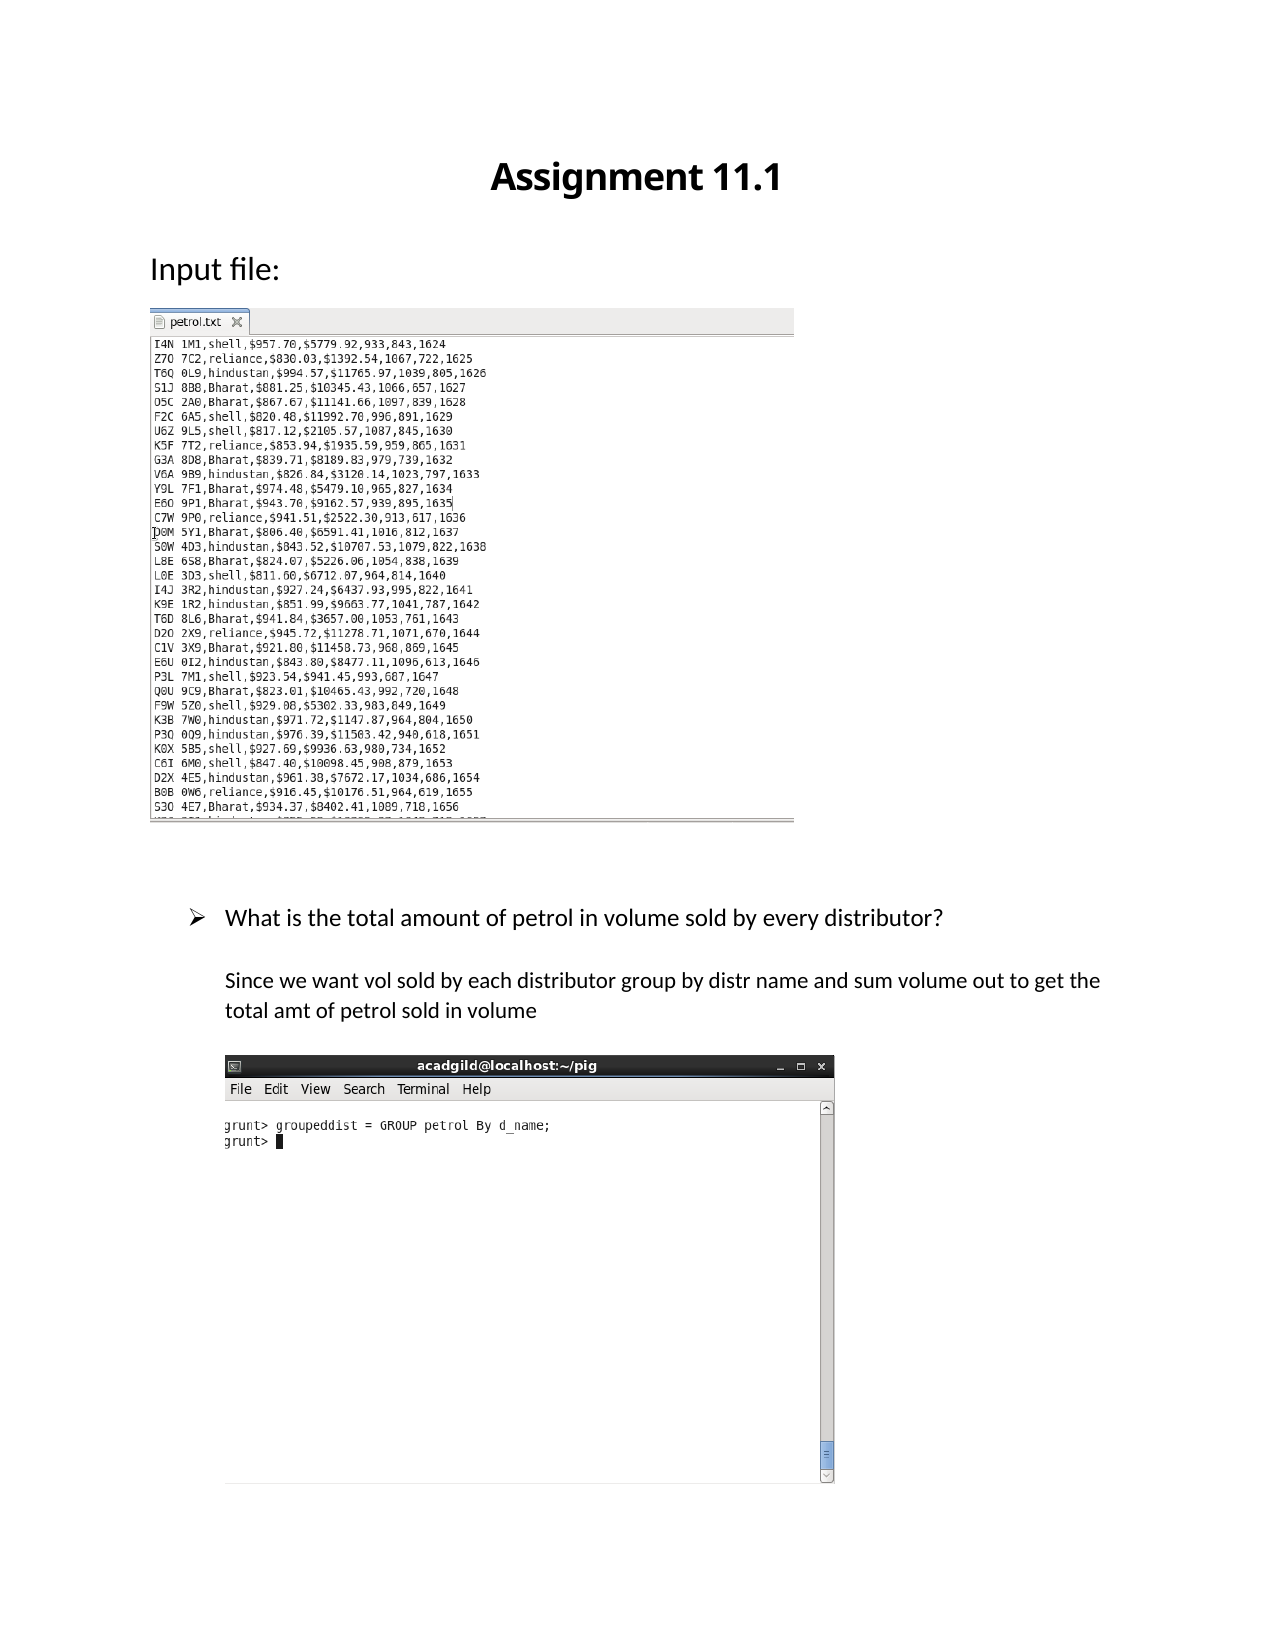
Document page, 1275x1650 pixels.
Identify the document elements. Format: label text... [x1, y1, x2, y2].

title Assignment 11.1 [150, 150, 1125, 201]
list Since we want vol sold by each distributor group by distr name and sum volume out to get the total amt of petrol sold in volume [225, 967, 1125, 1024]
picture [225, 1055, 835, 1484]
list What is the total amount of petrol in volume sold by every distributor? [187, 902, 1125, 932]
text Input file: [150, 248, 1125, 289]
picture [150, 308, 794, 823]
